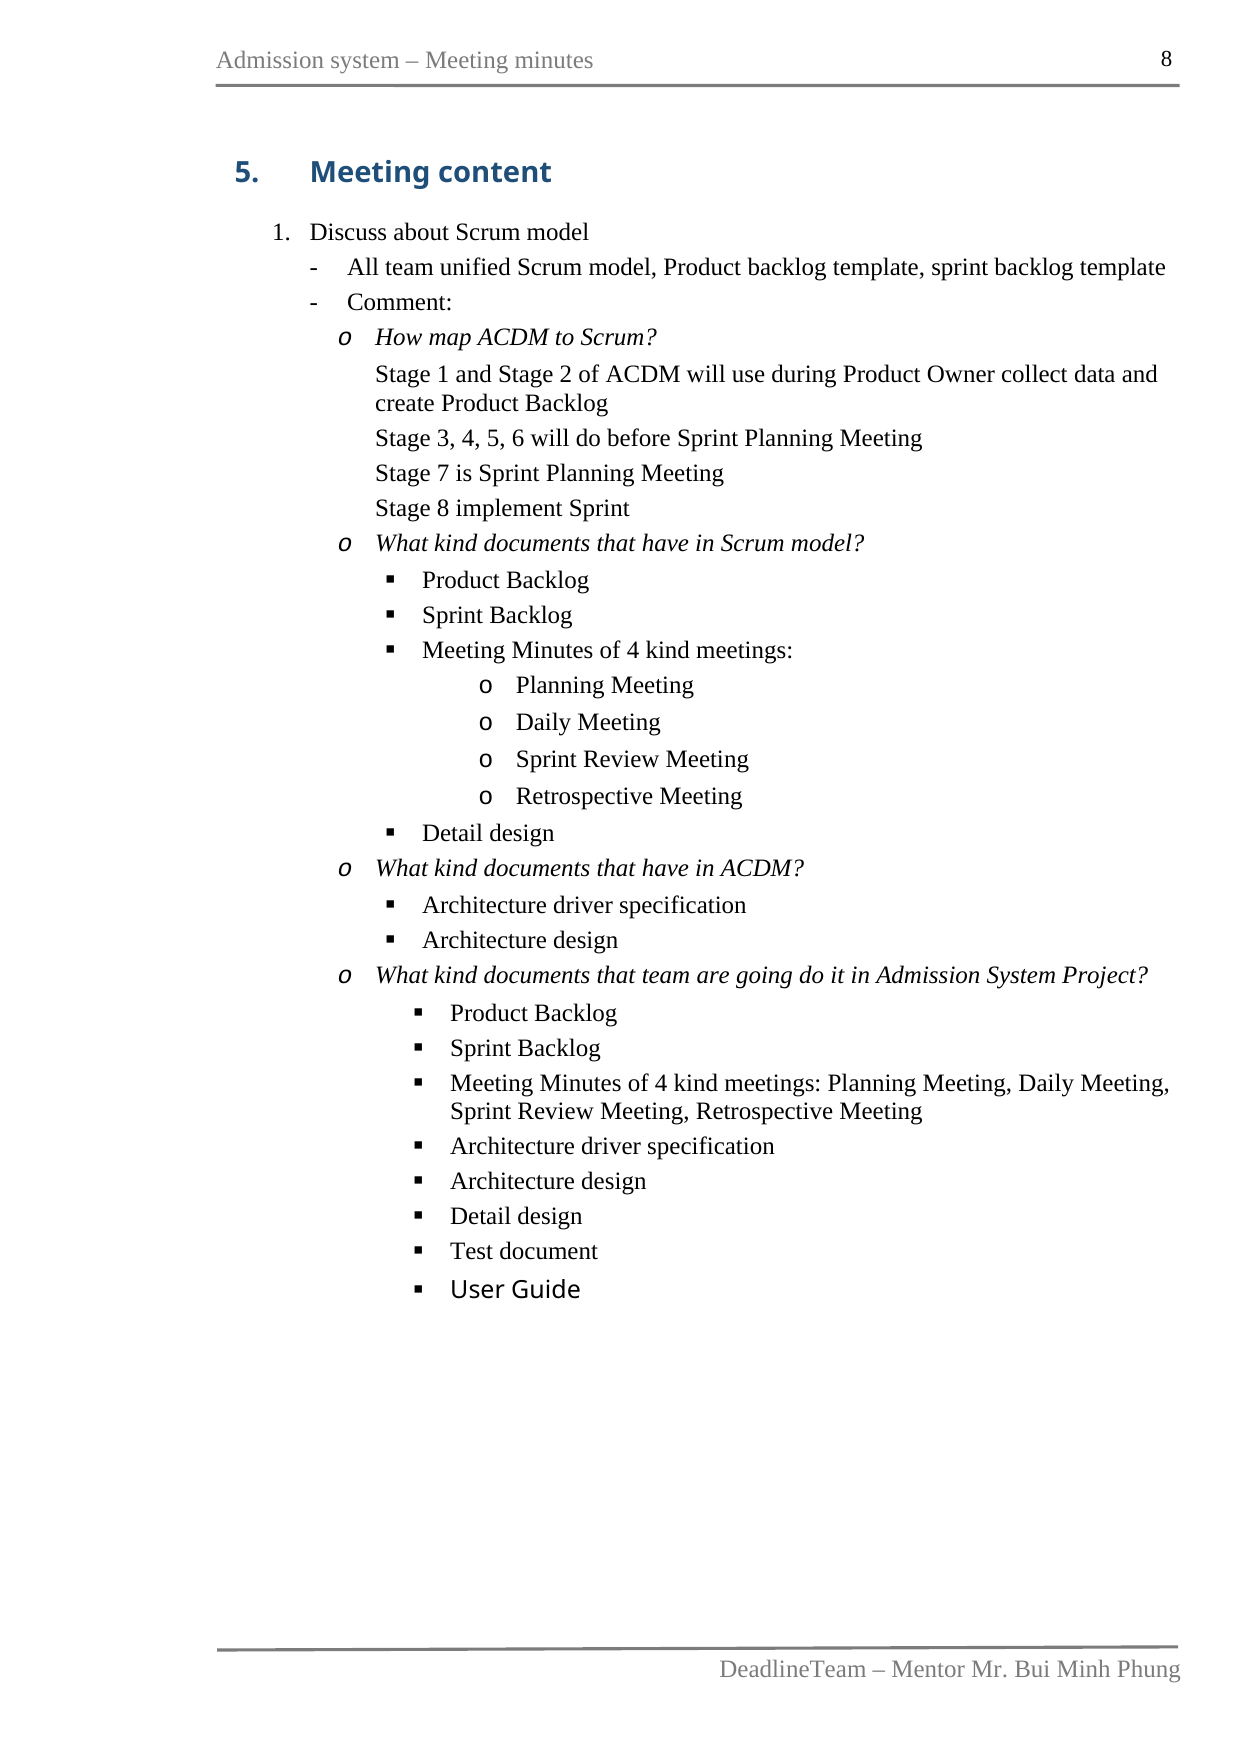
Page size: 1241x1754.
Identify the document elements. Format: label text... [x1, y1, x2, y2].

list User Guide [412, 1271, 1191, 1305]
list What kind documents that team are going do it in Admission System Project? [337, 961, 1191, 991]
list How map ACDM to Scrum? [337, 322, 1191, 353]
list Meeting Minutes of 4 kind meetings: [384, 635, 1191, 664]
list Sprint Backlog [384, 600, 1191, 629]
subtitle Meeting content [234, 151, 1191, 191]
list Test document [412, 1236, 1191, 1265]
list Product Backlog [384, 565, 1191, 594]
list Stage 8 implement Sprint [375, 493, 1191, 522]
list Stage 3, 4, 5, 6 will do before Sprint Planning Meeting [375, 423, 1191, 452]
list Sprint Review Meeting [478, 744, 1191, 775]
list Planning Meeting [478, 670, 1191, 701]
list Architecture design [412, 1166, 1191, 1195]
list Meeting Minutes of 4 kind meetings: Planning Meeting, Daily Meeting, Sprint Review Meeting, Retrospective Meeting [412, 1068, 1191, 1125]
list Detail design [412, 1201, 1191, 1230]
list Architecture driver specification [384, 891, 1191, 919]
list Architecture driver specification [412, 1131, 1191, 1160]
list Discuss about Scrum model [272, 217, 1191, 246]
list Sprint Backlog [412, 1033, 1191, 1061]
list What kind documents that have in Scrum model? [337, 528, 1191, 559]
list What kind documents that have in ACDM? [337, 853, 1191, 884]
list Detail design [384, 818, 1191, 847]
list Retrospective Meeting [478, 781, 1191, 812]
list Comment: [309, 287, 1191, 316]
list Daily Meeting [478, 707, 1191, 738]
list Architecture design [384, 926, 1191, 954]
list All team unified Scrum model, Product backlog template, sprint backlog template [309, 252, 1191, 281]
list Stage 1 and Stage 2 of ACDM will use during Product Owner collect data and create Product Backlog [375, 359, 1191, 417]
list Stage 7 is Sprint Planning Meeting [375, 458, 1191, 487]
list Product Backlog [412, 998, 1191, 1026]
